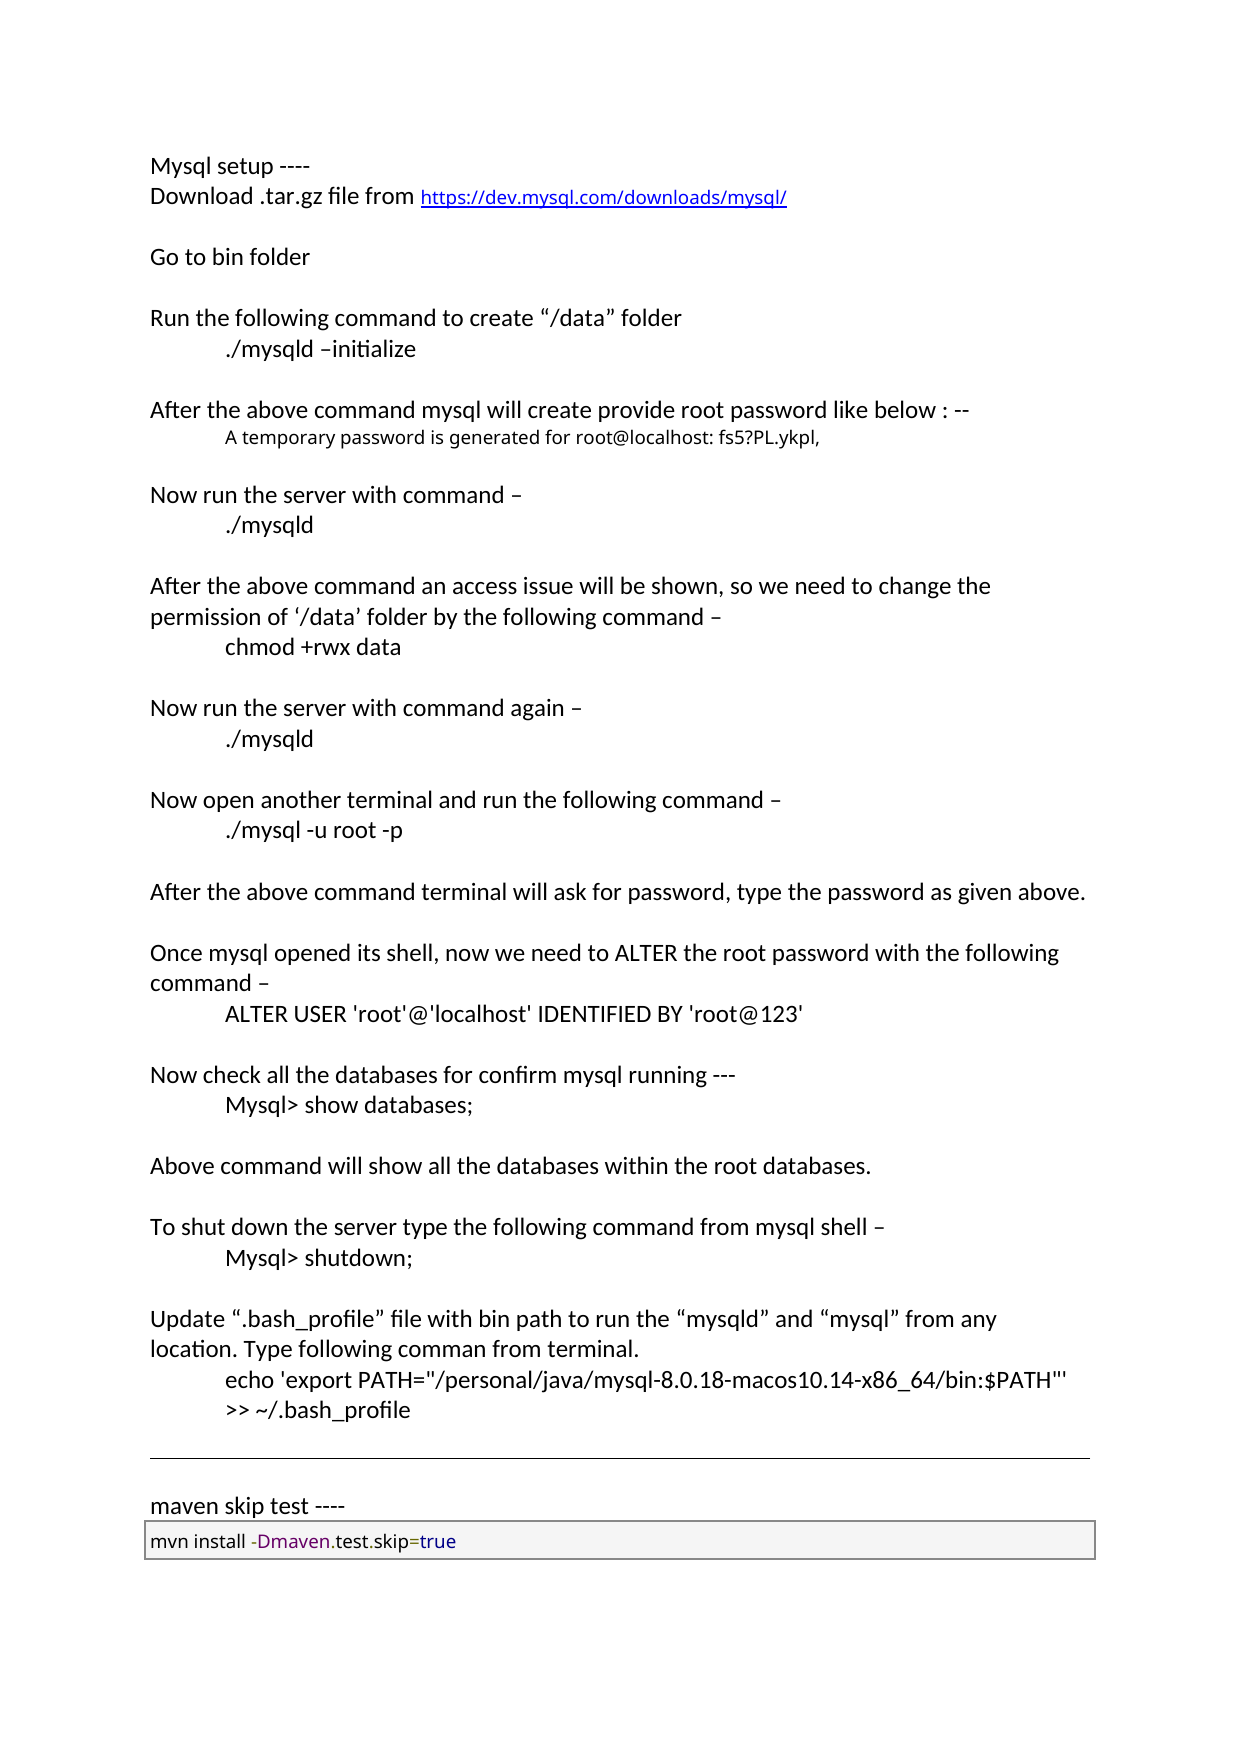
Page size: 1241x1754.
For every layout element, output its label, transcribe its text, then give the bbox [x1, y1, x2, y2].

text After the above command terminal will ask for password, type the password as given above. [150, 876, 1090, 906]
text ALTER USER 'root'@'localhost' IDENTIFIED BY 'root@123' [150, 998, 1090, 1028]
text maven skip test ---- [150, 1490, 1090, 1520]
text Now run the server with command again – [150, 693, 1090, 723]
text A temporary password is generated for root@localhost: fs5?PL.ykpl, [150, 425, 1090, 450]
text Go to bin folder [150, 242, 1090, 272]
text Above command will show all the databases within the root databases. [150, 1150, 1090, 1181]
text Mysql> show databases; [150, 1089, 1090, 1120]
text ./mysqld [150, 509, 1090, 540]
text echo 'export PATH="/personal/java/mysql-8.0.18-macos10.14-x86_64/bin:$PATH"' >> ~/.bash_profile [225, 1364, 1090, 1425]
text After the above command mysql will create provide root password like below : -- [150, 394, 1090, 425]
text Run the following command to create “/data” folder [150, 303, 1090, 333]
text Once mysql opened its shell, now we need to ALTER the root password with the following command – [150, 937, 1090, 998]
text Download .tar.gz file from https://dev.mysql.com/downloads/mysql/ [150, 181, 1090, 211]
text Update “.bash_profile” file with bin path to run the “mysqld” and “mysql” from any location. Type following comman from terminal. [150, 1303, 1090, 1364]
text mvn install -Dmaven.test.skip=true [146, 1522, 1094, 1558]
text ./mysqld –initialize [150, 333, 1090, 364]
text Now run the server with command – [150, 479, 1090, 509]
text To shut down the server type the following command from mysql shell – [150, 1211, 1090, 1242]
text Mysql> shutdown; [150, 1242, 1090, 1272]
text ./mysqld [150, 723, 1090, 754]
text ./mysql -u root -p [150, 815, 1090, 845]
text Now check all the databases for confirm mysql running --- [150, 1059, 1090, 1089]
text After the above command an access issue will be shown, so we need to change the permission of ‘/data’ folder by the following command – [150, 571, 1090, 632]
text chmod +rwx data [150, 632, 1090, 662]
text Mysql setup ---- [150, 150, 1090, 181]
text Now open another terminal and run the following command – [150, 784, 1090, 815]
